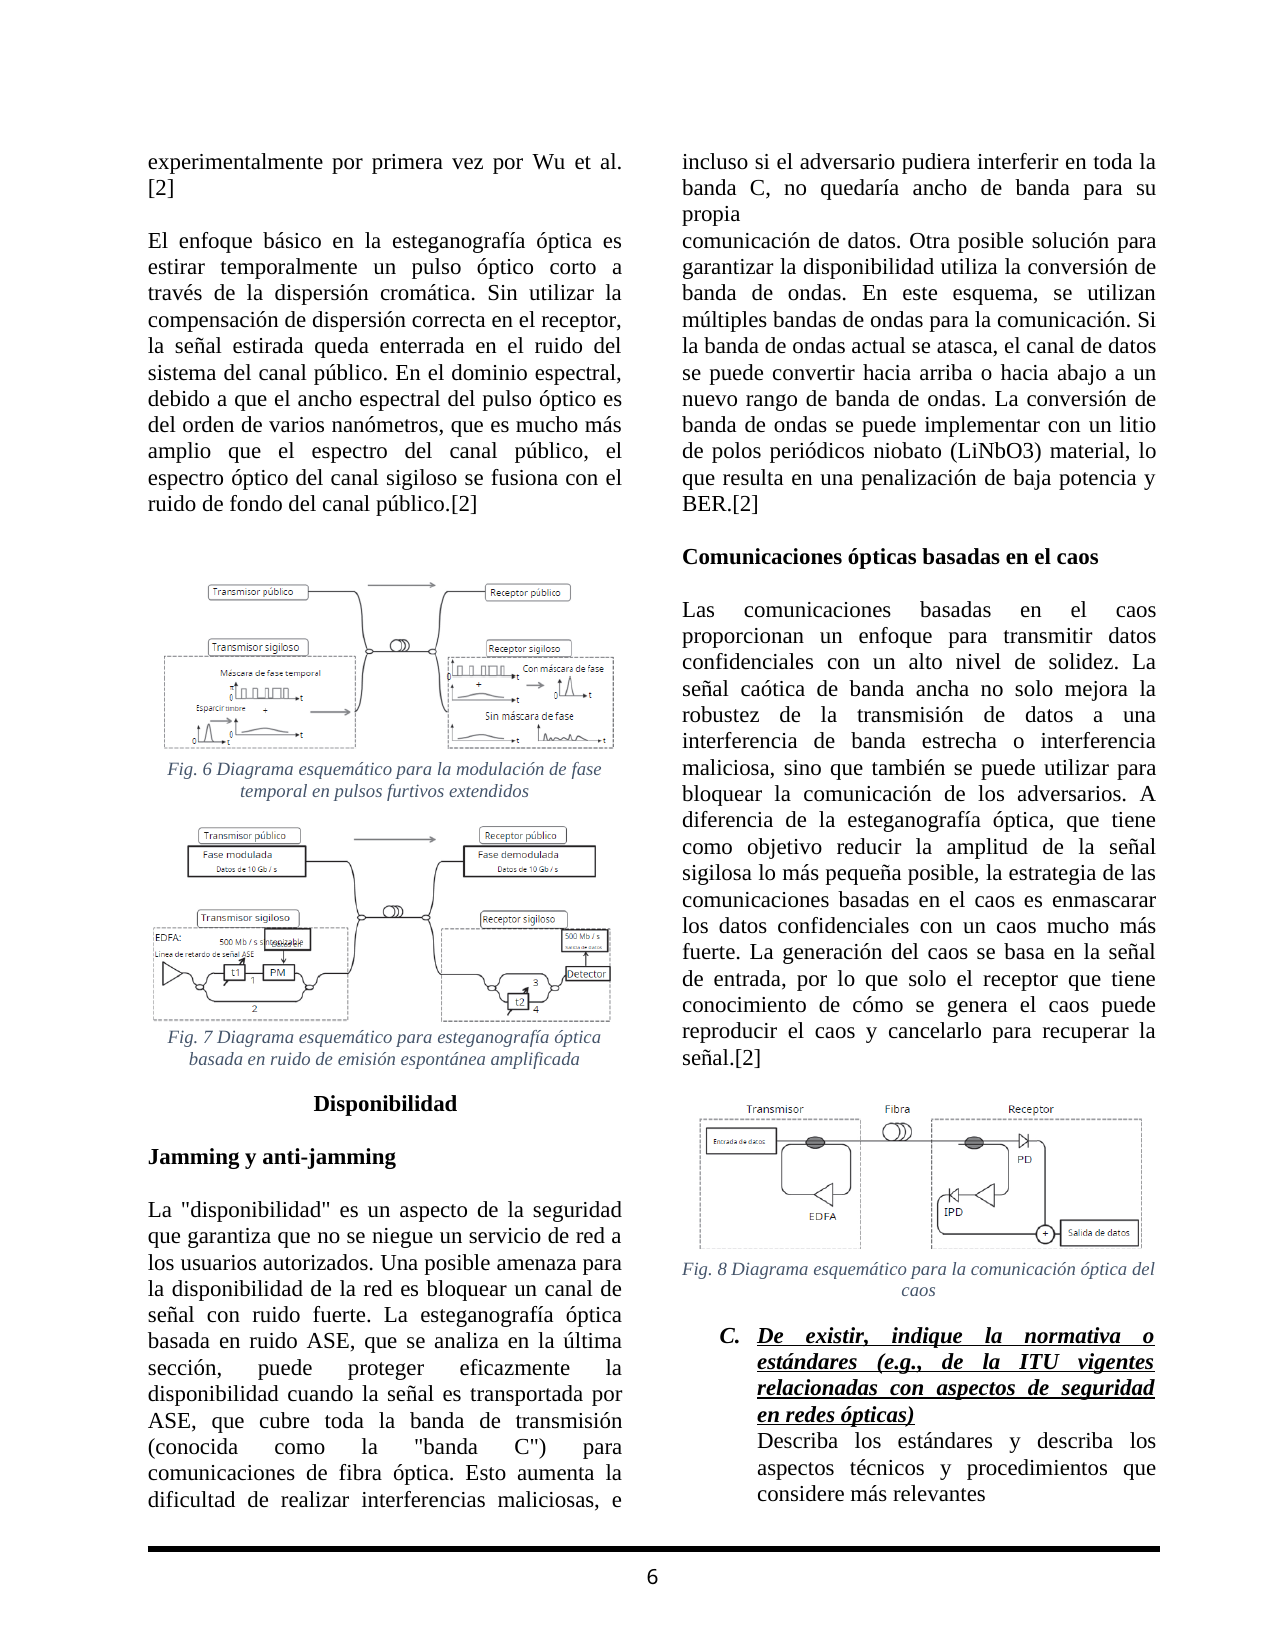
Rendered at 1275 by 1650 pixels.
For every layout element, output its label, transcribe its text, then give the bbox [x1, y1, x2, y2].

list De existir, indique la normativa o estándares (e.g., de la ITU vigentes relacionadas con aspectos de seguridad en redes ópticas) [719, 1322, 1157, 1427]
list Describa los estándares y describa los aspectos técnicos y procedimientos que considere más relevantes [757, 1427, 1157, 1506]
text El enfoque básico en la esteganografía óptica es estirar temporalmente un pulso óptico corto a través de la dispersión cromática. Sin utilizar la compensación de dispersión correcta en el receptor, la señal estirada queda enterrada en el ruido del sistema del canal público. En el dominio espectral, debido a que el ancho espectral del pulso óptico es del orden de varios nanómetros, que es mucho más amplio que el espectro del canal público, el espectro óptico del canal sigiloso se fusiona con el ruido de fondo del canal público.[2] [148, 227, 623, 517]
text comunicación de datos. Otra posible solución para garantizar la disponibilidad utiliza la conversión de banda de ondas. En este esquema, se utilizan múltiples bandas de ondas para la comunicación. Si la banda de ondas actual se atasca, el canal de datos se puede convertir hacia arriba o hacia abajo a un nuevo rango de banda de ondas. La conversión de banda de ondas se puede implementar con un litio de polos periódicos niobato (LiNbO3) material, lo que resulta en una penalización de baja potencia y BER.[2] [682, 227, 1157, 517]
text La "disponibilidad" es un aspecto de la seguridad que garantiza que no se niegue un servicio de red a los usuarios autorizados. Una posible amenaza para la disponibilidad de la red es bloquear un canal de señal con ruido fuerte. La esteganografía óptica basada en ruido ASE, que se analiza en la última sección, puede proteger eficazmente la disponibilidad cuando la señal es transportada por ASE, que cubre toda la banda de transmisión (conocida como la "banda C") para comunicaciones de fibra óptica. Esto aumenta la dificultad de realizar interferencias maliciosas, e incluso si el adversario pudiera interferir en toda la banda C, no quedaría ancho de banda para su propia [148, 1196, 623, 1512]
picture [147, 569, 623, 758]
text Jamming y anti-jamming [148, 1143, 623, 1169]
picture [681, 1096, 1157, 1258]
text Las comunicaciones basadas en el caos proporcionan un enfoque para transmitir datos confidenciales con un alto nivel de solidez. La señal caótica de banda ancha no solo mejora la robustez de la transmisión de datos a una interferencia de banda estrecha o interferencia maliciosa, sino que también se puede utilizar para bloquear la comunicación de los adversarios. A diferencia de la esteganografía óptica, que tiene como objetivo reducir la amplitud de la señal sigilosa lo más pequeña posible, la estrategia de las comunicaciones basadas en el caos es enmascarar los datos confidenciales con un caos mucho más fuerte. La generación del caos se basa en la señal de entrada, por lo que solo el receptor que tiene conocimiento de cómo se genera el caos puede reproducir el caos y cancelarlo para recuperar la señal.[2] [682, 596, 1157, 1070]
text Disponibilidad [148, 1090, 623, 1117]
picture [147, 821, 623, 1027]
text Comunicaciones ópticas basadas en el caos [682, 543, 1157, 569]
